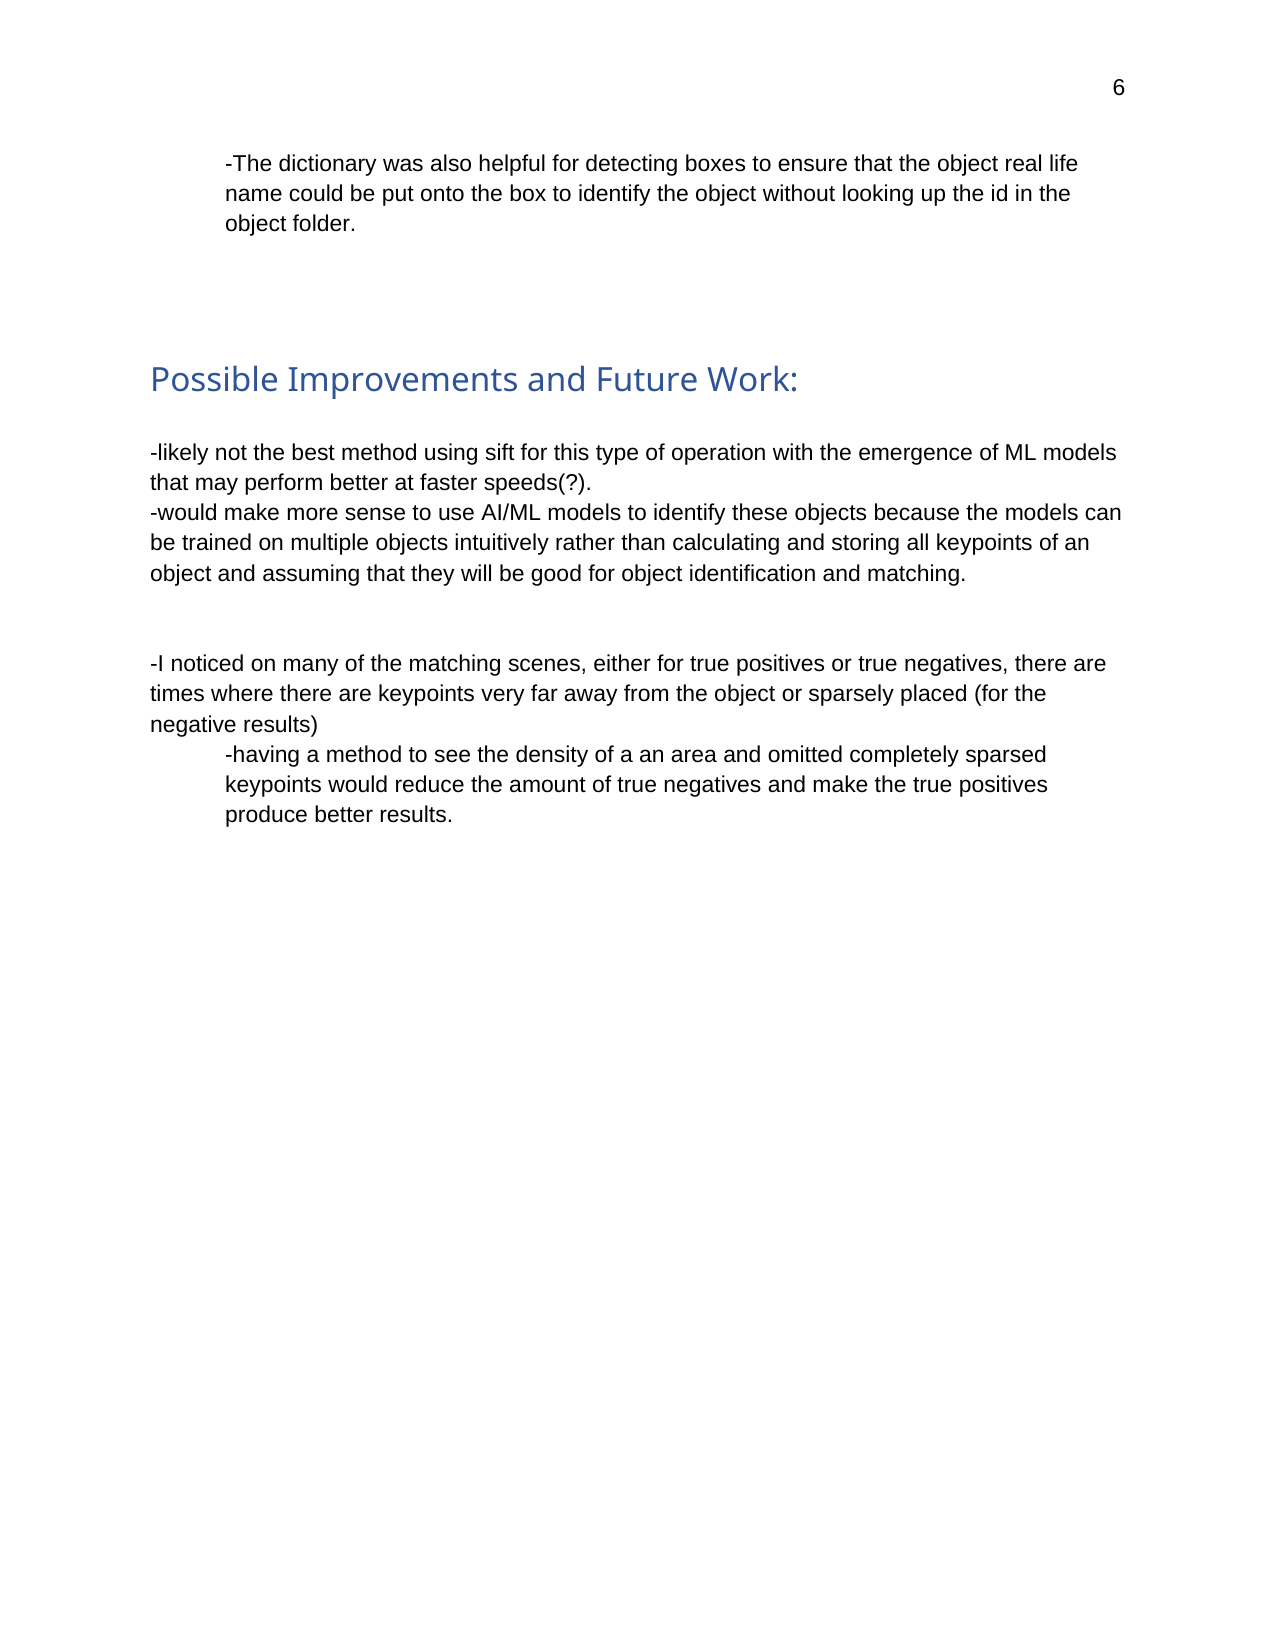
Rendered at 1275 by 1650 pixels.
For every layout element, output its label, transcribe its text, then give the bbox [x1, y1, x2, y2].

text -would make more sense to use AI/ML models to identify these objects because the models can be trained on multiple objects intuitively rather than calculating and storing all keypoints of an object and assuming that they will be good for object identification and matching. [150, 499, 1125, 586]
text -The dictionary was also helpful for detecting boxes to ensure that the object real life name could be put onto the box to identify the object without looking up the id in the object folder. [225, 150, 1125, 237]
text -I noticed on many of the matching scenes, either for true positives or true negatives, there are times where there are keypoints very far away from the object or sparsely placed (for the negative results) [150, 650, 1125, 737]
text -having a method to see the density of a an area and omitted completely sparsed keypoints would reduce the amount of true negatives and make the true positives produce better results. [225, 741, 1125, 827]
subtitle Possible Improvements and Future Work: [150, 356, 1125, 402]
text -likely not the best method using sift for this type of operation with the emergence of ML models that may perform better at faster speeds(?). [150, 439, 1125, 495]
